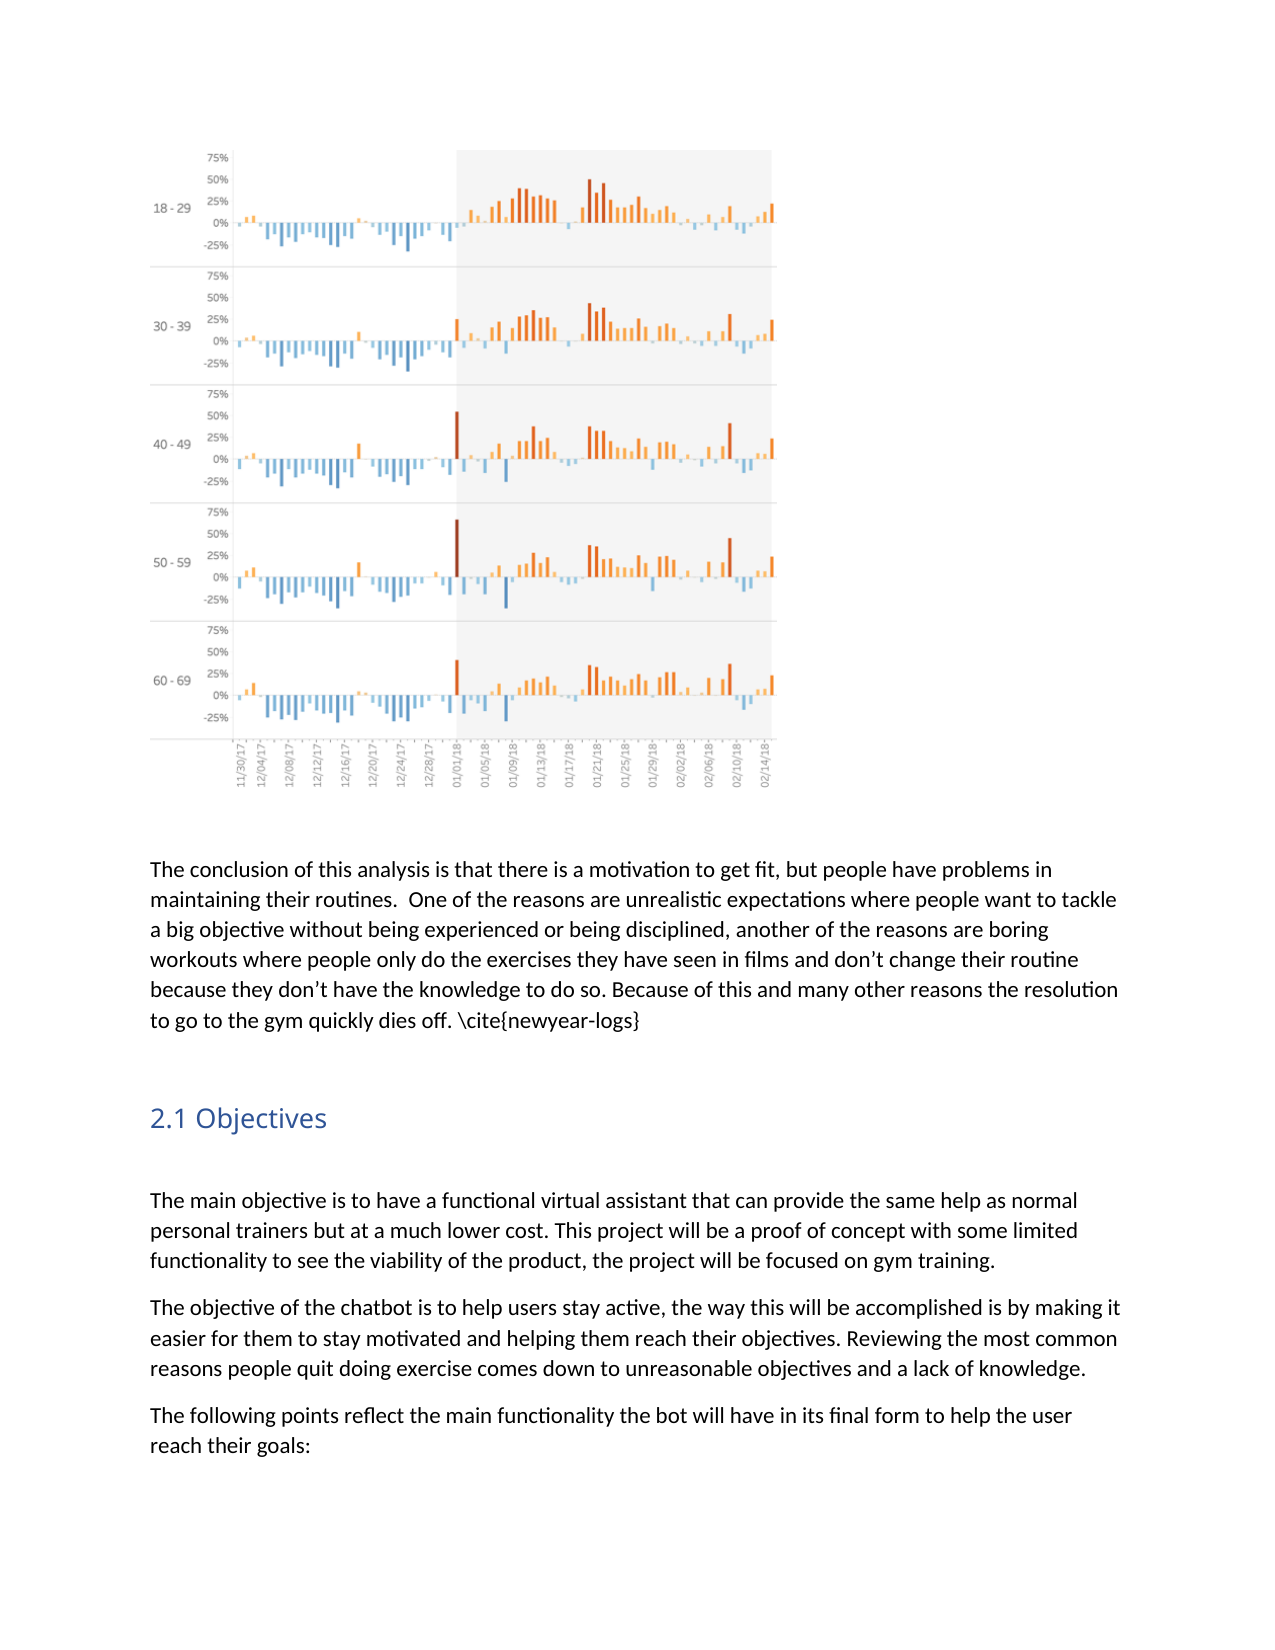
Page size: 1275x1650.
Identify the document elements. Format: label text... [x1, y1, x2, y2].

picture [150, 150, 777, 789]
text The conclusion of this analysis is that there is a motivation to get fit, but people have problems in maintaining their routines. One of the reasons are unrealistic expectations where people want to tackle a big objective without being experienced or being disciplined, another of the reasons are boring workouts where people only do the exercises they have seen in films and don’t change their routine because they don’t have the knowledge to do so. Because of this and many other reasons the resolution to go to the gym quickly dies off. \cite{newyear-logs} [150, 855, 1125, 1034]
text The objective of the chatbot is to help users stay active, the way this will be accomplished is by making it easier for them to stay motivated and helping them reach their objectives. Reviewing the most common reasons people quit doing exercise comes down to unreasonable objectives and a lack of knowledge. [150, 1293, 1125, 1382]
subtitle 2.1 Objectives [150, 1099, 1125, 1136]
text The following points reflect the main functionality the bot will have in its final form to help the user reach their goals: [150, 1401, 1125, 1459]
text The main objective is to have a functional virtual assistant that can provide the same help as normal personal trainers but at a much lower cost. This project will be a proof of concept with some limited functionality to see the viability of the product, the project will be focused on gym training. [150, 1186, 1125, 1275]
